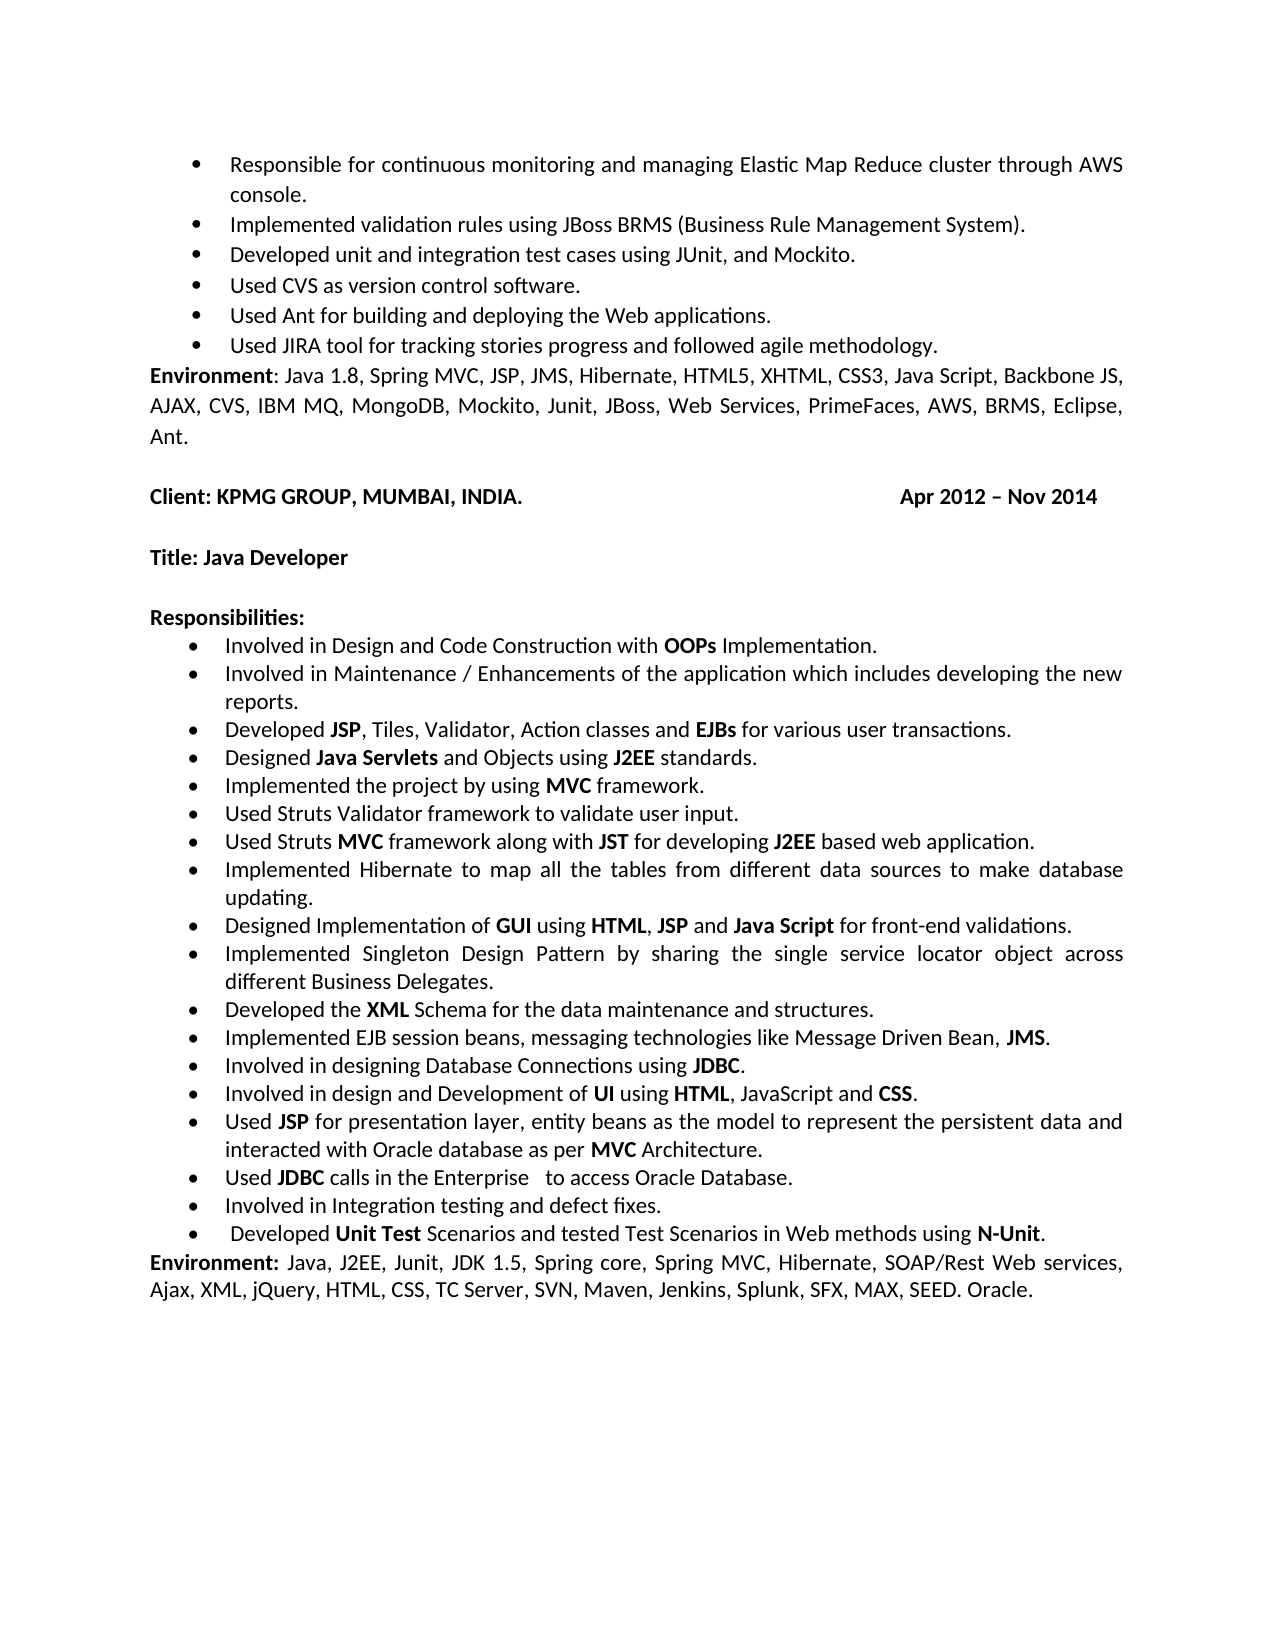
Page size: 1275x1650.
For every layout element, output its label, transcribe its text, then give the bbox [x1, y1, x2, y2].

list Used JDBC calls in the Enterprise to access Oracle Database. [187, 1163, 1125, 1192]
text Environment: Java, J2EE, Junit, JDK 1.5, Spring core, Spring MVC, Hibernate, SOAP/Rest Web services, Ajax, XML, jQuery, HTML, CSS, TC Server, SVN, Maven, Jenkins, Splunk, SFX, MAX, SEED. Oracle. [150, 1248, 1125, 1332]
list Used Ant for building and deploying the Web applications. [192, 301, 1125, 329]
list Implemented the project by using MVC framework. [187, 771, 1125, 799]
list Involved in Integration testing and defect fixes. [187, 1192, 1125, 1219]
list Responsible for continuous monitoring and managing Elastic Map Reduce cluster through AWS console. [192, 150, 1125, 208]
list Implemented EJB session beans, messaging technologies like Message Driven Bean, JMS. [187, 1023, 1125, 1051]
list Used Struts Validator framework to validate user input. [187, 799, 1125, 827]
list Involved in Design and Code Construction with OOPs Implementation. [187, 631, 1125, 659]
list Developed the XML Schema for the data maintenance and structures. [187, 995, 1125, 1023]
list Implemented Hibernate to map all the tables from different data sources to make database updating. [187, 855, 1125, 911]
list Used Struts MVC framework along with JST for developing J2EE based web application. [187, 827, 1125, 855]
text Environment: Java 1.8, Spring MVC, JSP, JMS, Hibernate, HTML5, XHTML, CSS3, Java Script, Backbone JS, AJAX, CVS, IBM MQ, MongoDB, Mockito, Junit, JBoss, Web Services, PrimeFaces, AWS, BRMS, Eclipse, Ant. [150, 420, 1125, 450]
list Involved in Maintenance / Enhancements of the application which includes developing the new reports. [187, 659, 1125, 715]
list Involved in designing Database Connections using JDBC. [187, 1051, 1125, 1079]
list Involved in design and Development of UI using HTML, JavaScript and CSS. [187, 1079, 1125, 1107]
text Responsibilities: [150, 603, 1125, 631]
list Designed Implementation of GUI using HTML, JSP and Java Script for front-end validations. [187, 911, 1125, 939]
list Designed Java Servlets and Objects using J2EE standards. [187, 743, 1125, 771]
list Implemented validation rules using JBoss BRMS (Business Rule Management System). [192, 210, 1125, 238]
list Developed JSP, Tiles, Validator, Action classes and EJBs for various user transactions. [187, 715, 1125, 743]
list Implemented Singleton Design Pattern by sharing the single service locator object across different Business Delegates. [187, 939, 1125, 995]
list Used JIRA tool for tracking stories progress and followed agile methodology. [192, 331, 1125, 359]
list Developed unit and integration test cases using JUnit, and Mockito. [192, 241, 1125, 269]
list Used JSP for presentation layer, entity beans as the model to represent the persistent data and interacted with Oracle database as per MVC Architecture. [187, 1107, 1125, 1163]
list Developed Unit Test Scenarios and tested Test Scenarios in Web methods using N-Unit. [187, 1219, 1125, 1248]
list Used CVS as version control software. [192, 271, 1125, 299]
text Client: KPMG GROUP, MUMBAI, INDIA. Apr 2012 – Nov 2014 Title: Java Developer [150, 452, 1125, 571]
